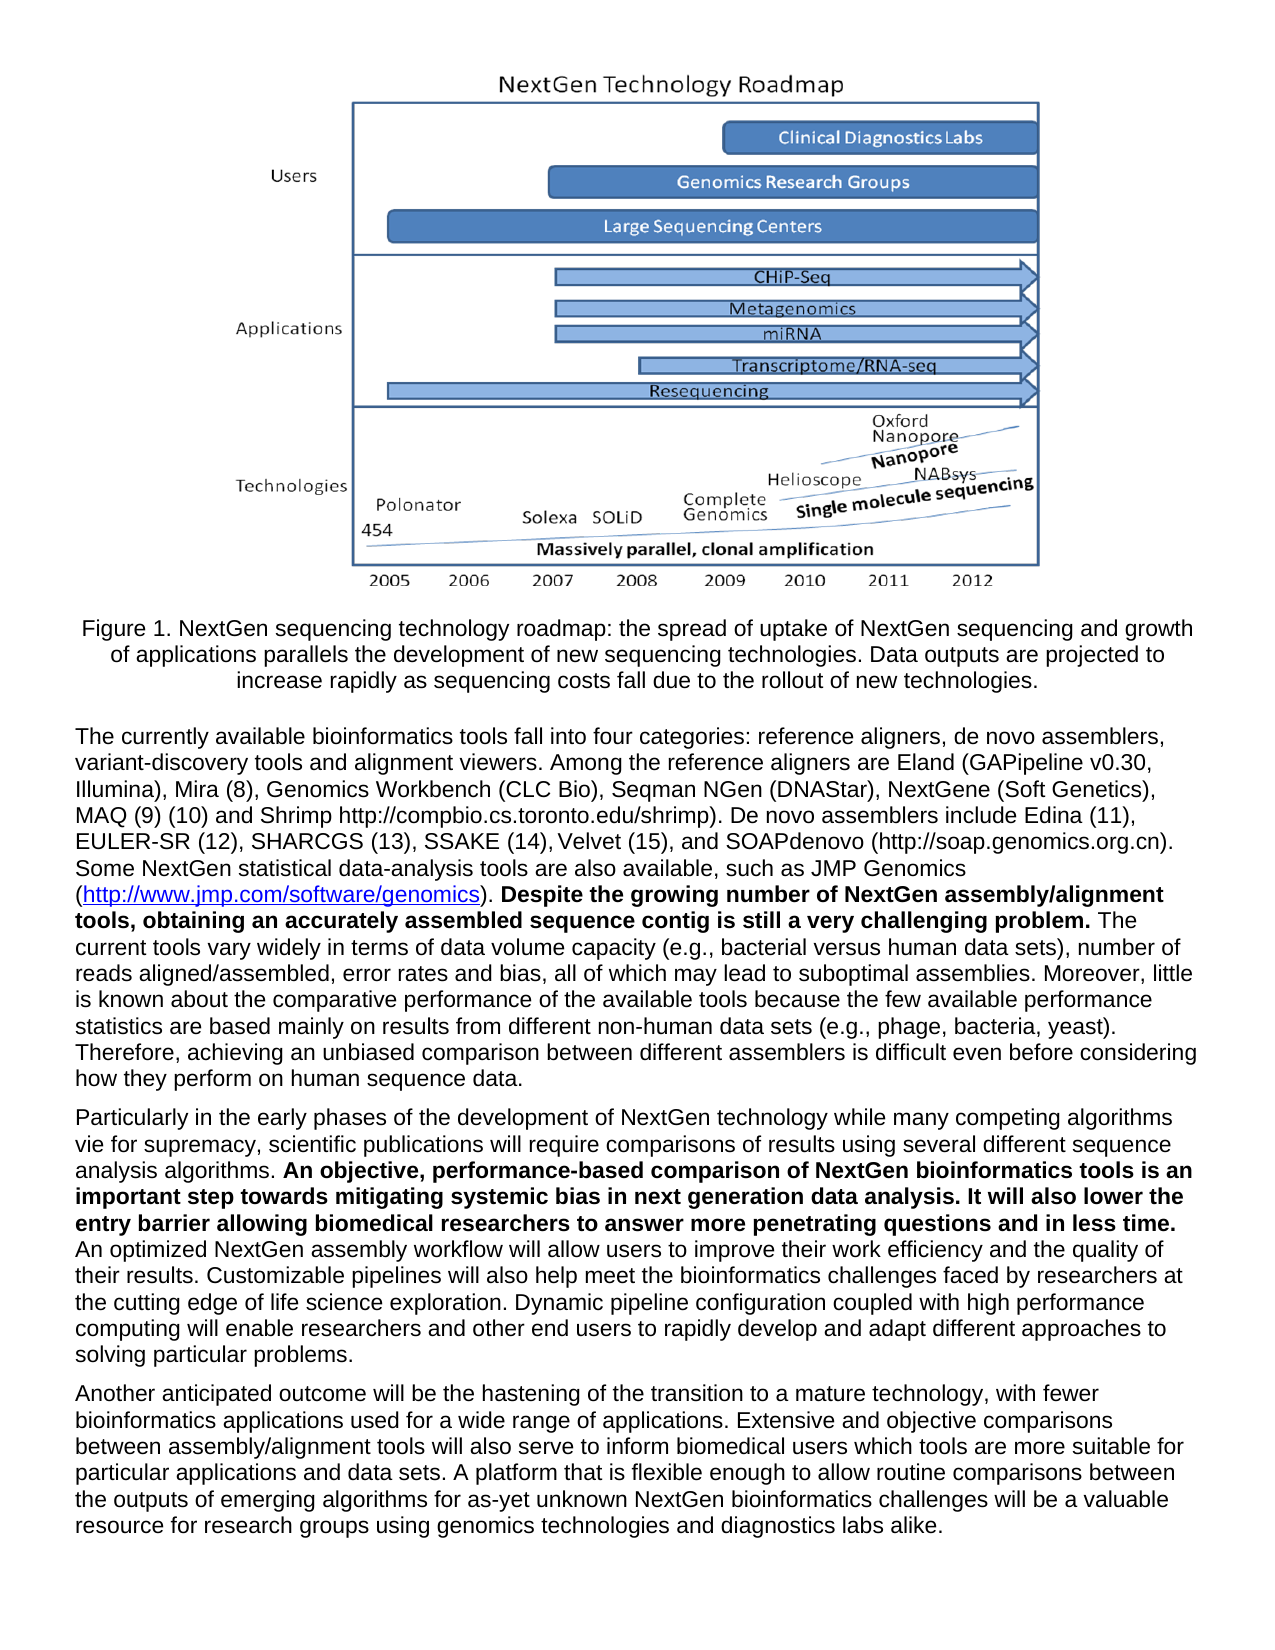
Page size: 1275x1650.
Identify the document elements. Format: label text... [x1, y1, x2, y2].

text Figure 1. NextGen sequencing technology roadmap: the spread of uptake of NextGen sequencing and growth of applications parallels the development of new sequencing technologies. Data outputs are projected to increase rapidly as sequencing costs fall due to the rollout of new technologies. [75, 614, 1200, 694]
picture [233, 74, 1042, 586]
text The currently available bioinformatics tools fall into four categories: reference aligners, de novo assemblers, variant-discovery tools and alignment viewers. Among the reference aligners are Eland (GAPipeline v0.30, Illumina), Mira (8), Genomics Workbench (CLC Bio), Seqman NGen (DNAStar), NextGene (Soft Genetics), MAQ (9) (10) and Shrimp http://compbio.cs.toronto.edu/shrimp). De novo assemblers include Edina (11), EULER-SR (12), SHARCGS (13), SSAKE (14), Velvet (15), and SOAPdenovo (http://soap.genomics.org.cn). Some NextGen statistical data-analysis tools are also available, such as JMP Genomics (http://www.jmp.com/software/genomics). Despite the growing number of NextGen assembly/alignment tools, obtaining an accurately assembled sequence contig is still a very challenging problem. The current tools vary widely in terms of data volume capacity (e.g., bacterial versus human data sets), number of reads aligned/assembled, error rates and bias, all of which may lead to suboptimal assemblies. Moreover, little is known about the comparative performance of the available tools because the few available performance statistics are based mainly on results from different non-human data sets (e.g., phage, bacteria, yeast). Therefore, achieving an unbiased comparison between different assemblers is difficult even before considering how they perform on human sequence data. [75, 723, 1200, 1092]
text Another anticipated outcome will be the hastening of the transition to a mature technology, with fewer bioinformatics applications used for a wide range of applications. Extensive and objective comparisons between assembly/alignment tools will also serve to inform biomedical users which tools are more suitable for particular applications and data sets. A platform that is flexible enough to allow routine comparisons between the outputs of emerging algorithms for as-yet unknown NextGen bioinformatics challenges will be a valuable resource for research groups using genomics technologies and diagnostics labs alike. [75, 1380, 1200, 1538]
text Particularly in the early phases of the development of NextGen technology while many competing algorithms vie for supremacy, scientific publications will require comparisons of results using several different sequence analysis algorithms. An objective, performance-based comparison of NextGen bioinformatics tools is an important step towards mitigating systemic bias in next generation data analysis. It will also lower the entry barrier allowing biomedical researchers to answer more penetrating questions and in less time. An optimized NextGen assembly workflow will allow users to improve their work efficiency and the quality of their results. Customizable pipelines will also help meet the bioinformatics challenges faced by researchers at the cutting edge of life science exploration. Dynamic pipeline configuration coupled with high performance computing will enable researchers and other end users to rapidly develop and adapt different approaches to solving particular problems. [75, 1104, 1200, 1368]
